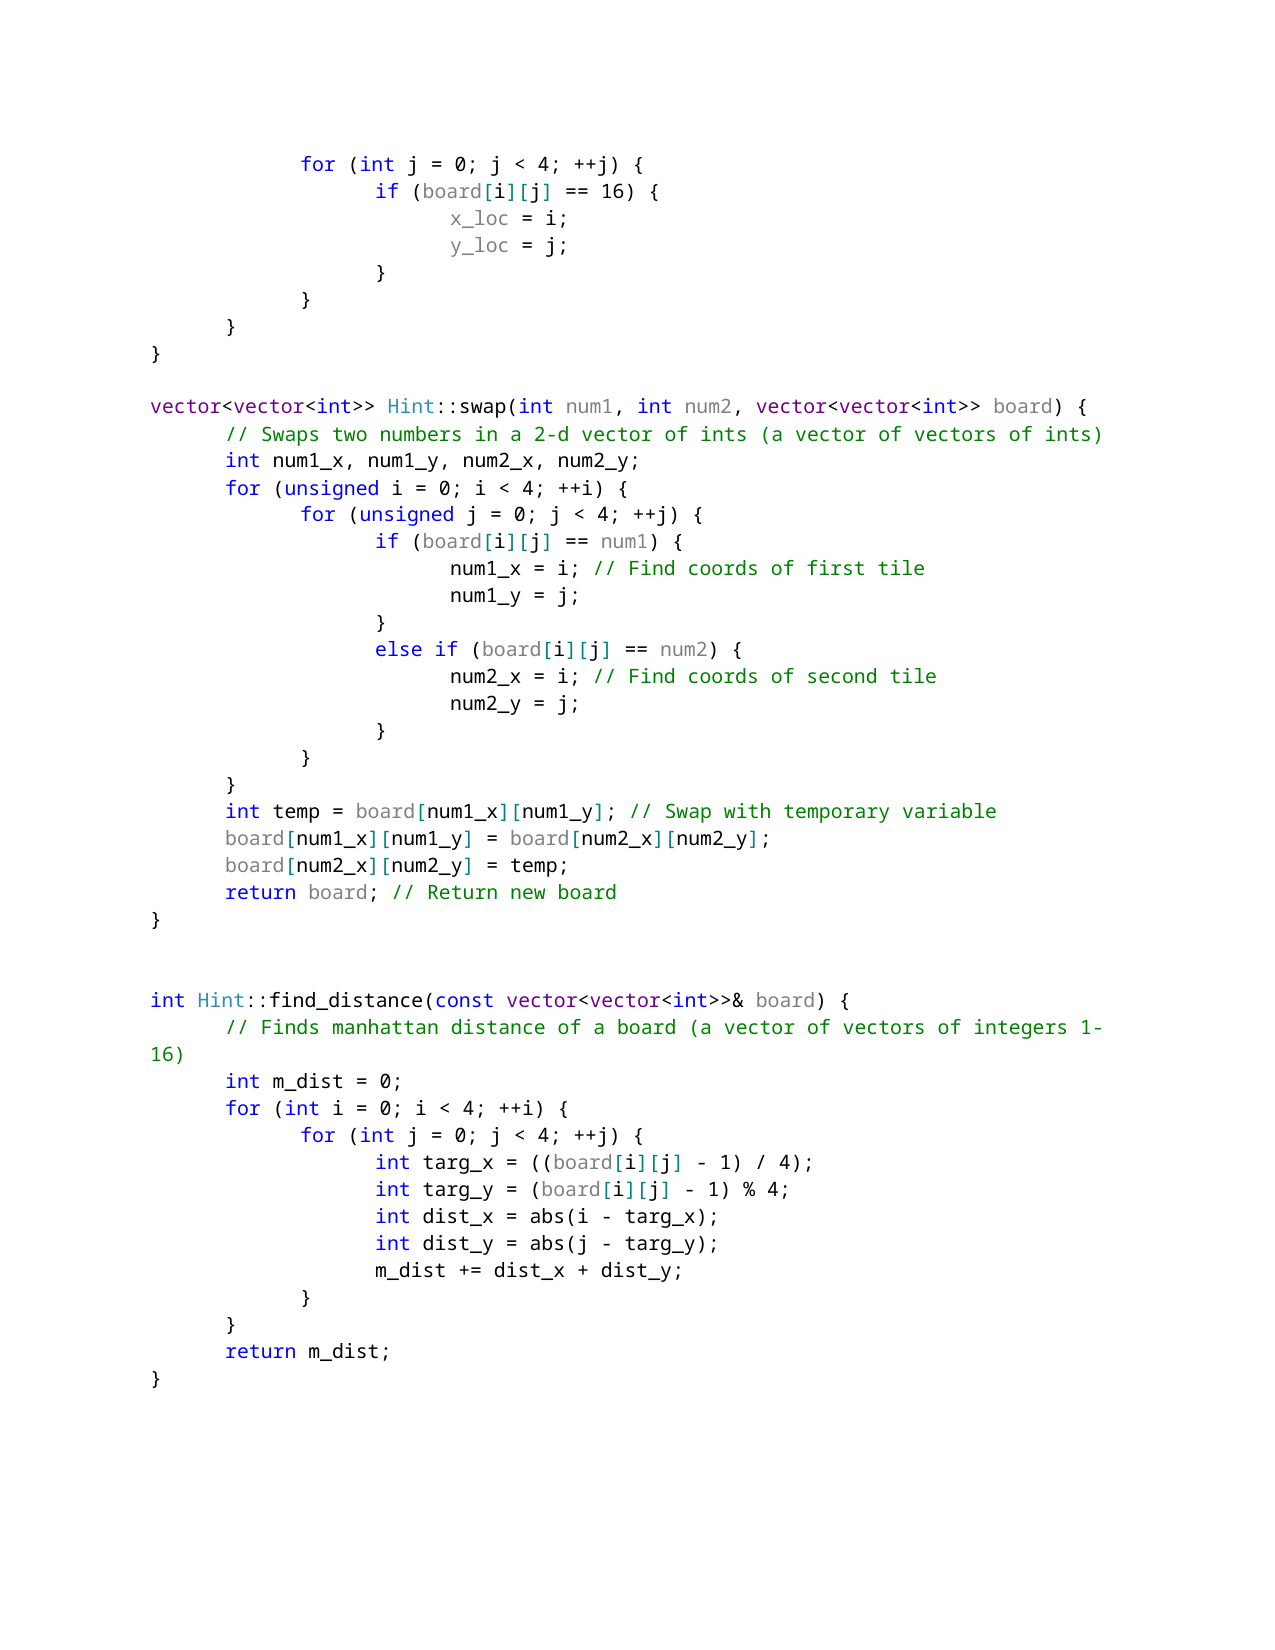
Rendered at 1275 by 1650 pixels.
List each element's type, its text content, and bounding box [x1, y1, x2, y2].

text for (int j = 0; j < 4; ++j) { [150, 1121, 1125, 1148]
text num1_y = j; [150, 582, 1125, 609]
text m_dist += dist_x + dist_y; [150, 1256, 1125, 1283]
text // Finds manhattan distance of a board (a vector of vectors of integers 1-16) [150, 1013, 1125, 1067]
text int targ_x = ((board[i][j] - 1) / 4); [150, 1148, 1125, 1175]
text } [150, 1364, 1125, 1391]
text else if (board[i][j] == num2) { [150, 636, 1125, 663]
text } [150, 1283, 1125, 1310]
text } [150, 743, 1125, 771]
text num1_x = i; // Find coords of first tile [150, 555, 1125, 582]
text int num1_x, num1_y, num2_x, num2_y; [150, 447, 1125, 474]
text } [150, 717, 1125, 743]
text if (board[i][j] == num1) { [150, 528, 1125, 555]
text for (int j = 0; j < 4; ++j) { [150, 150, 1125, 177]
text num2_x = i; // Find coords of second tile [150, 663, 1125, 689]
text } [150, 339, 1125, 366]
text x_loc = i; [150, 204, 1125, 231]
text y_loc = j; [150, 231, 1125, 258]
text int targ_y = (board[i][j] - 1) % 4; [150, 1175, 1125, 1202]
text int temp = board[num1_x][num1_y]; // Swap with temporary variable [150, 797, 1125, 824]
text for (unsigned i = 0; i < 4; ++i) { [150, 474, 1125, 501]
text } [150, 1310, 1125, 1337]
text } [150, 905, 1125, 932]
text if (board[i][j] == 16) { [150, 177, 1125, 204]
text for (unsigned j = 0; j < 4; ++j) { [150, 501, 1125, 528]
text // Swaps two numbers in a 2-d vector of ints (a vector of vectors of ints) [150, 420, 1125, 447]
text int Hint::find_distance(const vector<vector<int>>& board) { [150, 986, 1125, 1013]
text } [150, 258, 1125, 285]
text for (int i = 0; i < 4; ++i) { [150, 1094, 1125, 1121]
text } [150, 312, 1125, 339]
text int dist_y = abs(j - targ_y); [150, 1229, 1125, 1256]
text } [150, 285, 1125, 312]
text int m_dist = 0; [150, 1067, 1125, 1094]
text return board; // Return new board [150, 878, 1125, 905]
text return m_dist; [150, 1337, 1125, 1364]
text int dist_x = abs(i - targ_x); [150, 1202, 1125, 1229]
text board[num1_x][num1_y] = board[num2_x][num2_y]; [150, 824, 1125, 851]
text num2_y = j; [150, 689, 1125, 717]
text vector<vector<int>> Hint::swap(int num1, int num2, vector<vector<int>> board) { [150, 393, 1125, 420]
text } [150, 609, 1125, 636]
text board[num2_x][num2_y] = temp; [150, 851, 1125, 878]
text } [150, 771, 1125, 797]
